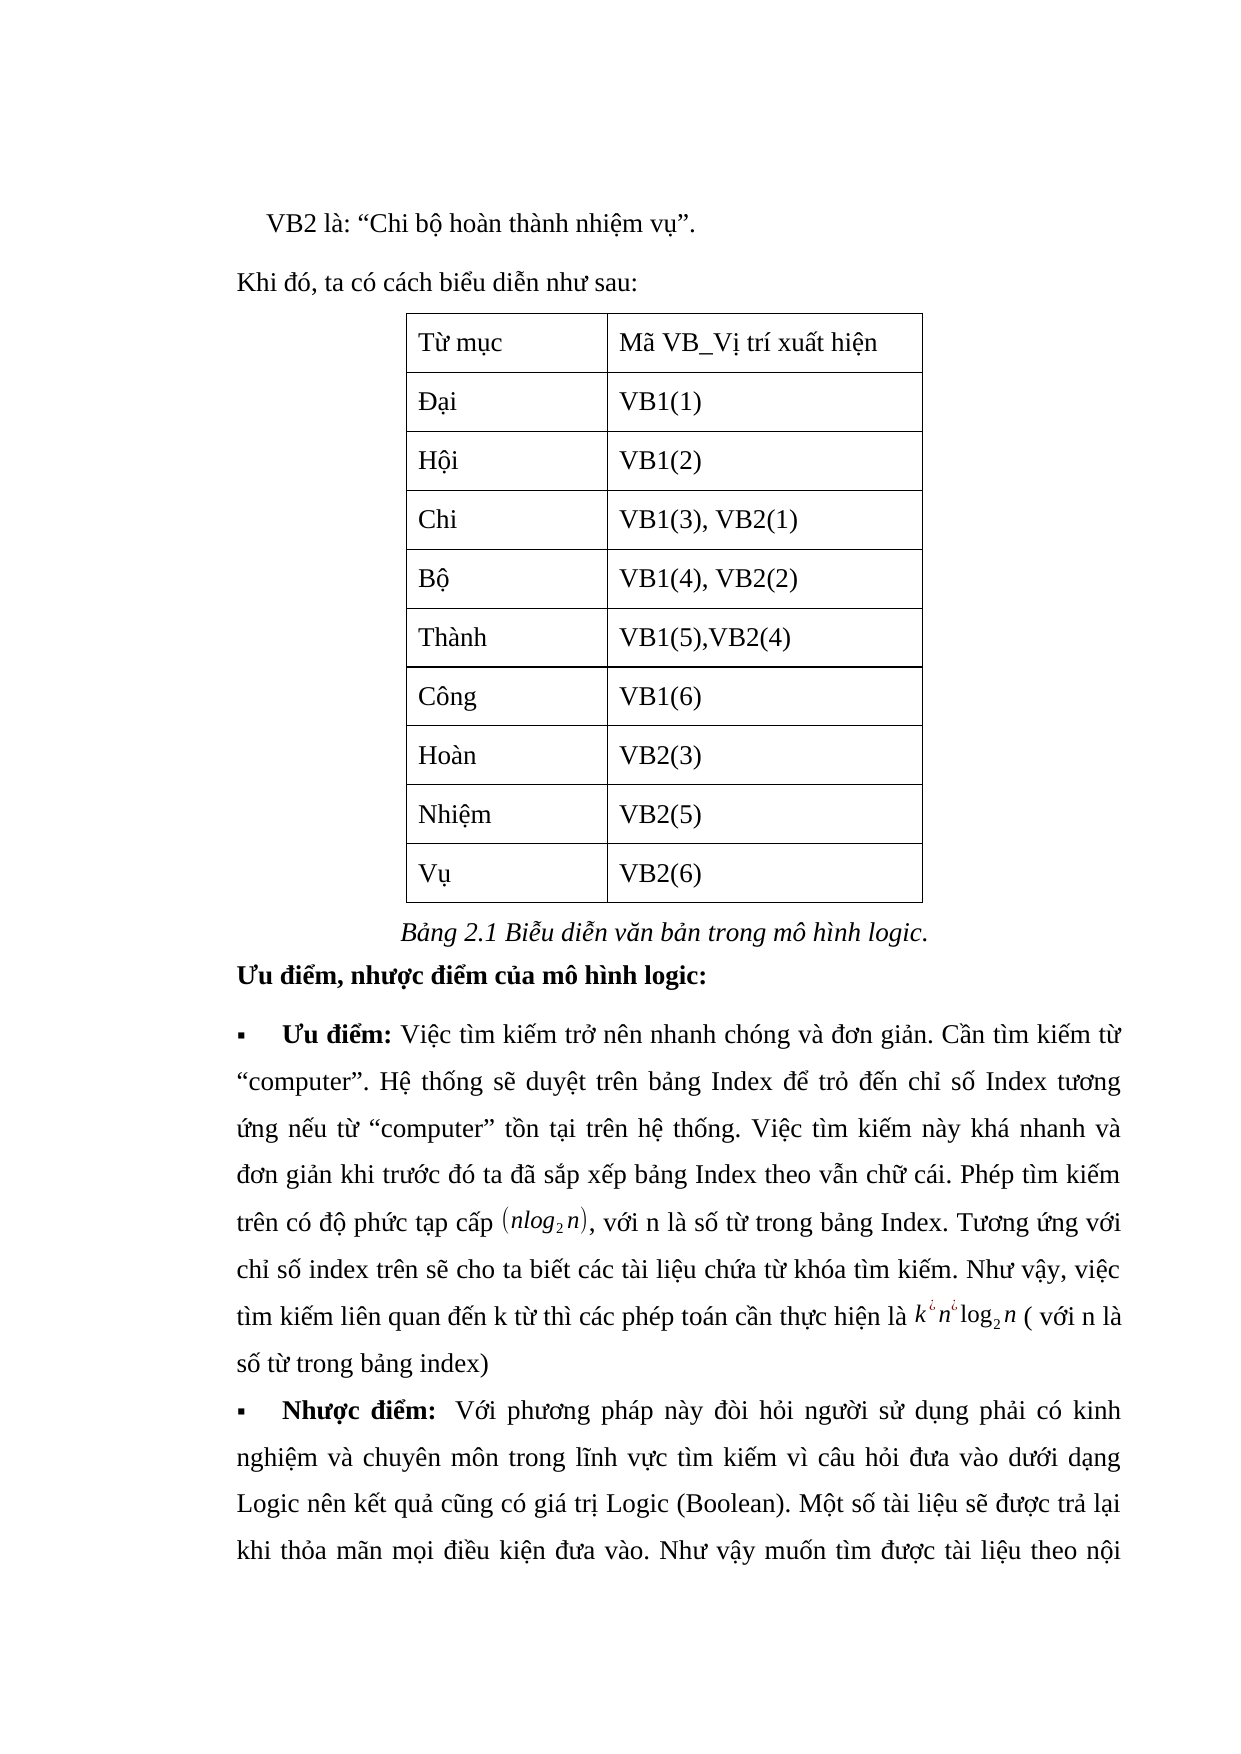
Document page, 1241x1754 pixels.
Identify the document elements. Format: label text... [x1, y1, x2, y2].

list Ưu điểm: Việc tìm kiếm trở nên nhanh chóng và đơn giản. Cần tìm kiếm từ “computer”. Hệ thống sẽ duyệt trên bảng Index để trỏ đến chỉ số Index tương ứng nếu từ “computer” tồn tại trên hệ thống. Việc tìm kiếm này khá nhanh và đơn giản khi trước đó ta đã sắp xếp bảng Index theo vẫn chữ cái. Phép tìm kiếm trên có độ phức tạp cấp , với n là số từ trong bảng Index. Tương ứng với chỉ số index trên sẽ cho ta biết các tài liệu chứa từ khóa tìm kiếm. Như vậy, việc tìm kiếm liên quan đến k từ thì các phép toán cần thực hiện là ( với n là số từ trong bảng index) [236, 1018, 1122, 1379]
text Ưu điểm, nhược điểm của mô hình logic: [207, 959, 1122, 991]
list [236, 1394, 1122, 1565]
table_cell VB1(3), VB2(1) [608, 491, 922, 548]
table_cell Chi [407, 491, 607, 548]
table_cell Bộ [407, 550, 607, 607]
text Khi đó, ta có cách biểu diễn như sau: [207, 266, 1122, 297]
table_cell VB2(3) [608, 726, 922, 784]
text Bảng 2.1 Biễu diễn văn bản trong mô hình logic. [207, 916, 1122, 947]
table_cell Nhiệm [407, 785, 607, 843]
table_cell VB1(2) [608, 432, 922, 489]
table_header Mã VB_Vị trí xuất hiện [608, 314, 922, 372]
table_header Từ mục [407, 314, 607, 372]
table_cell VB2(6) [608, 844, 922, 902]
table_cell VB2(5) [608, 785, 922, 843]
table_cell VB1(5),VB2(4) [608, 609, 922, 666]
table_cell Thành [407, 609, 607, 666]
table_cell VB1(6) [608, 668, 922, 725]
table_cell VB1(4), VB2(2) [608, 550, 922, 607]
table_cell Đại [407, 373, 607, 431]
table_cell Vụ [407, 844, 607, 902]
table_cell Hoàn [407, 726, 607, 784]
table_cell Công [407, 668, 607, 725]
table_cell VB1(1) [608, 373, 922, 431]
table_cell Hội [407, 432, 607, 489]
text VB2 là: “Chi bộ hoàn thành nhiệm vụ”. [266, 207, 1122, 238]
